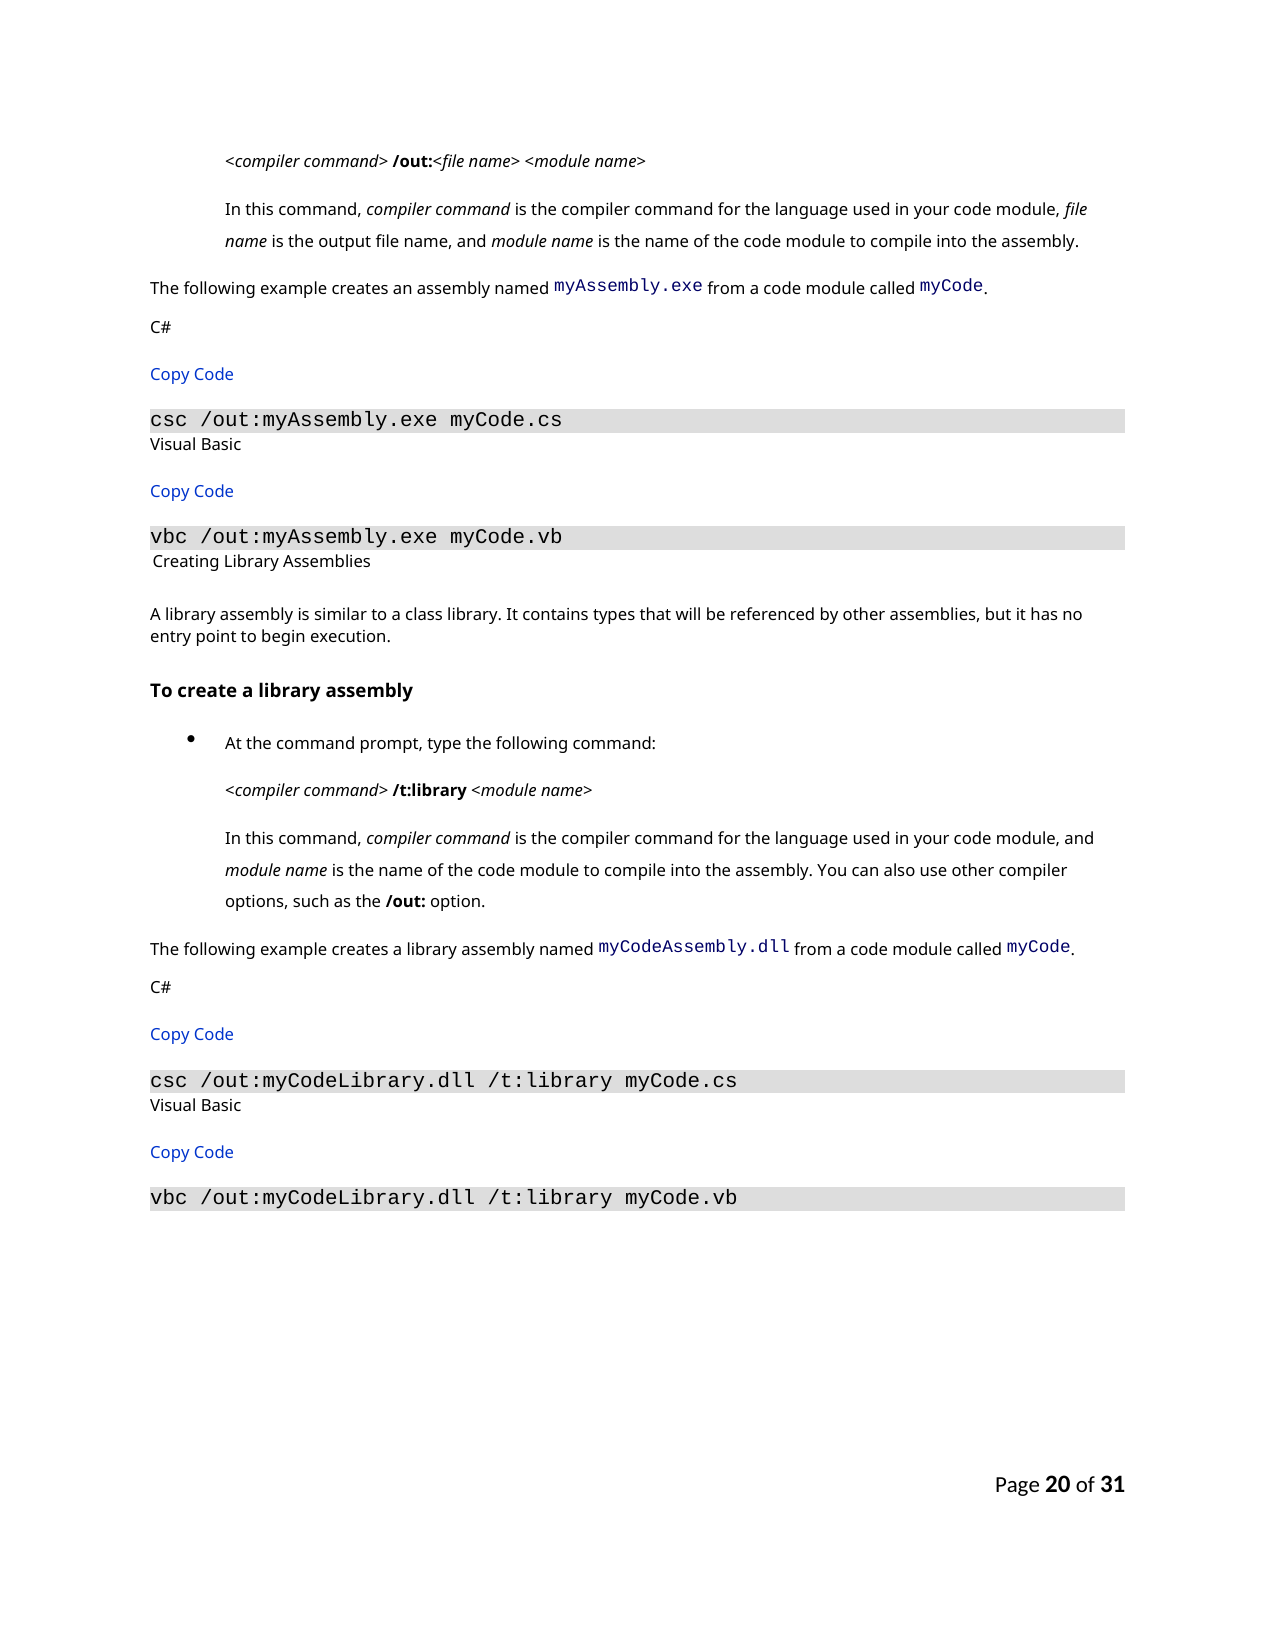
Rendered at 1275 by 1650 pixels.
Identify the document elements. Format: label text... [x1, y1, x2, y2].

text A library assembly is similar to a class library. It contains types that will be referenced by other assemblies, but it has no entry point to begin execution. [150, 602, 1125, 648]
text Copy Code [150, 479, 1125, 502]
text Copy Code [150, 1140, 1125, 1163]
text Visual Basic [150, 433, 1125, 455]
text csc /out:myCodeLibrary.dll /t:library myCode.cs [150, 1070, 1125, 1093]
subtitle To create a library assembly [150, 677, 1125, 702]
text The following example creates a library assembly named myCodeAssembly.dll from a code module called myCode. [150, 937, 1125, 960]
text The following example creates an assembly named myAssembly.exe from a code module called myCode. [150, 277, 1125, 300]
text C# [150, 315, 1125, 338]
text csc /out:myAssembly.exe myCode.cs [150, 409, 1125, 433]
list At the command prompt, type the following command: [187, 732, 1125, 754]
text C# [150, 976, 1125, 999]
text Visual Basic [150, 1093, 1125, 1116]
text Copy Code [150, 362, 1125, 385]
text Copy Code [150, 1023, 1125, 1046]
text vbc /out:myCodeLibrary.dll /t:library myCode.vb [150, 1187, 1125, 1211]
text <compiler command> /t:library <module name> [225, 779, 1125, 802]
text vbc /out:myAssembly.exe myCode.vb [150, 526, 1125, 550]
text In this command, compiler command is the compiler command for the language used in your code module, and module name is the name of the code module to compile into the assembly. You can also use other compiler options, such as the /out: option. [225, 826, 1125, 913]
text <compiler command> /out:<file name> <module name> [225, 150, 1125, 173]
text In this command, compiler command is the compiler command for the language used in your code module, file name is the output file name, and module name is the name of the code module to compile into the assembly. [225, 197, 1125, 252]
text Creating Library Assemblies [150, 550, 1125, 578]
